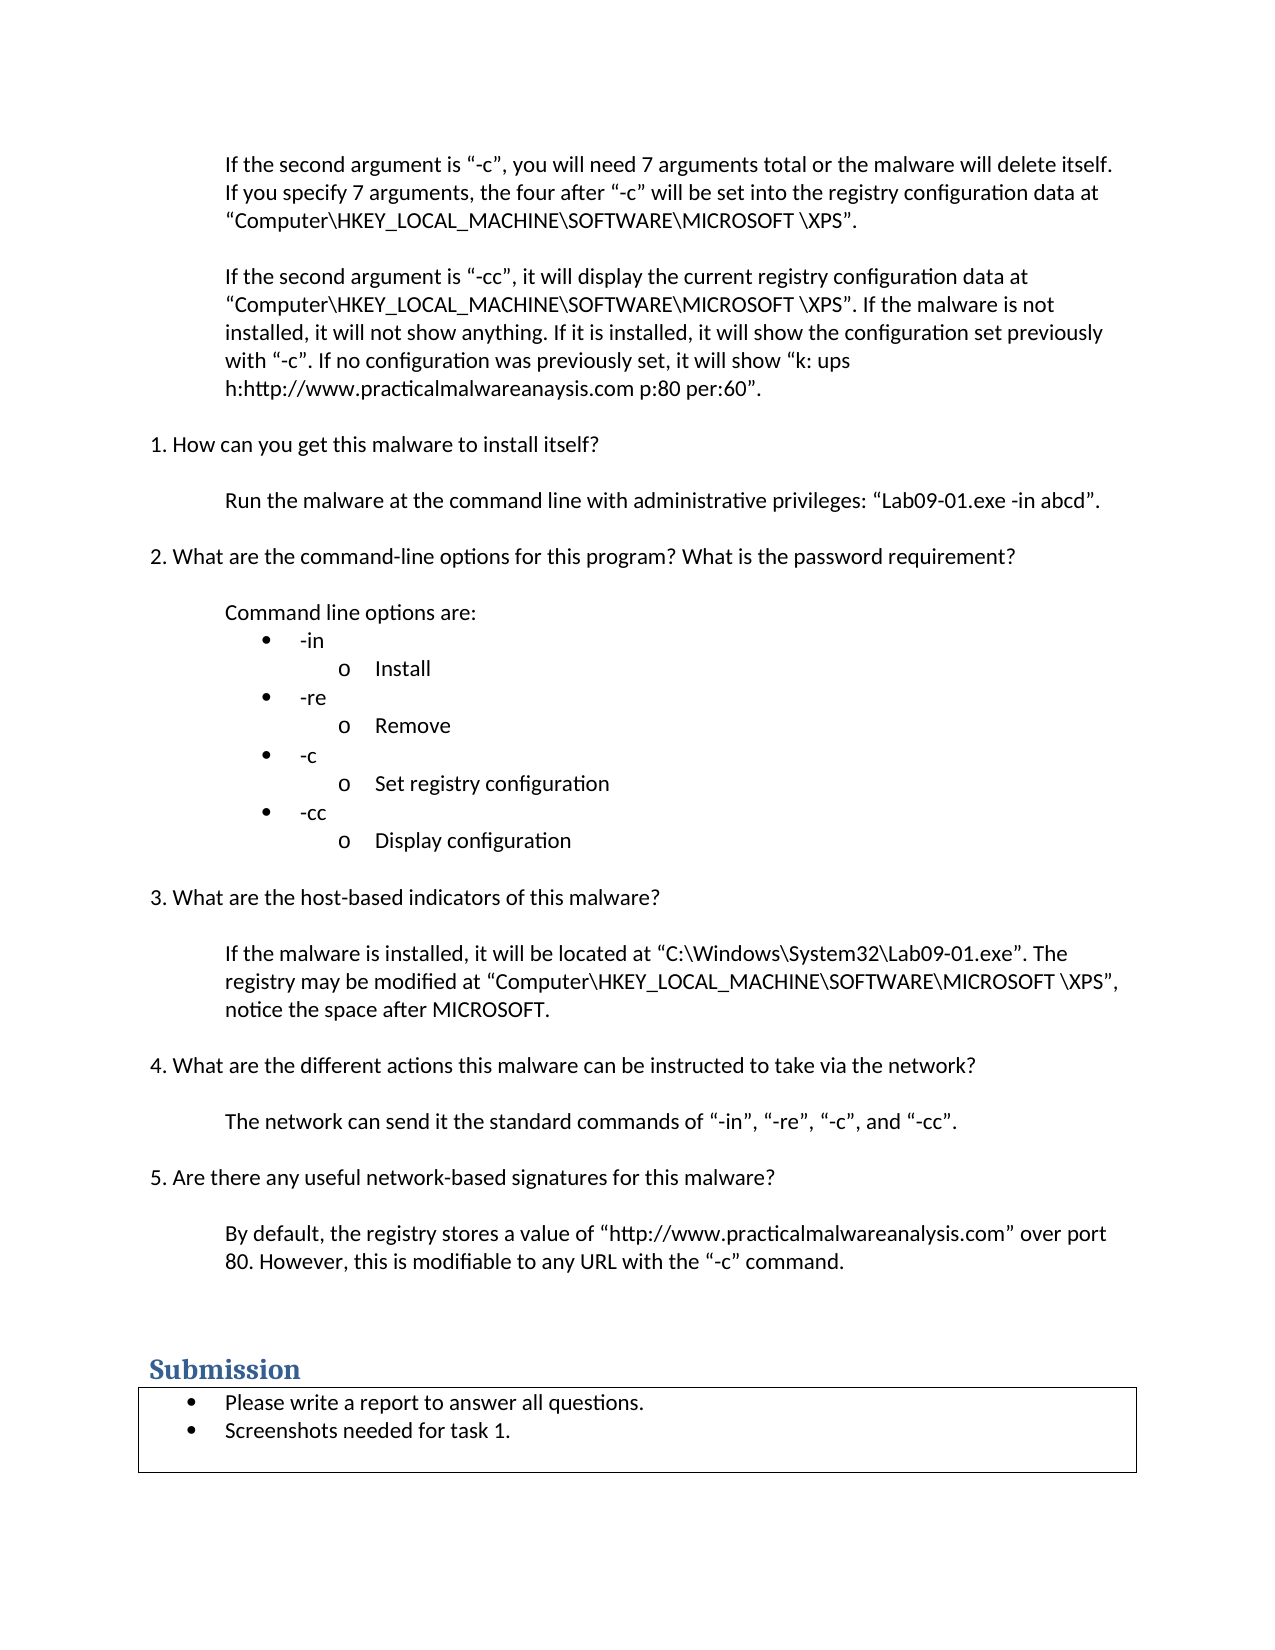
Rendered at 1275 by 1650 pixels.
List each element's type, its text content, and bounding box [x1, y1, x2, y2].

text 1. How can you get this malware to install itself? [150, 430, 1125, 458]
list -in [262, 626, 1125, 654]
list Remove [337, 712, 1125, 741]
text Run the malware at the command line with administrative privileges: “Lab09-01.exe -in abcd”. [225, 486, 1125, 514]
text 4. What are the different actions this malware can be instructed to take via the network? [150, 1051, 1125, 1079]
text If the malware is installed, it will be located at “C:\Windows\System32\Lab09-01.exe”. The registry may be modified at “Computer\HKEY_LOCAL_MACHINE\SOFTWARE\MICROSOFT \XPS”, notice the space after MICROSOFT. [225, 939, 1125, 1023]
text The network can send it the standard commands of “-in”, “-re”, “-c”, and “-cc”. [225, 1107, 1125, 1135]
text Command line options are: [225, 598, 1125, 626]
list -cc [262, 798, 1125, 826]
list -re [262, 683, 1125, 712]
text If the second argument is “-cc”, it will display the current registry configuration data at “Computer\HKEY_LOCAL_MACHINE\SOFTWARE\MICROSOFT \XPS”. If the malware is not installed, it will not show anything. If it is installed, it will show the configuration set previously with “-c”. If no configuration was previously set, it will show “k: ups h:http://www.practicalmalwareanaysis.com p:80 per:60”. [225, 262, 1125, 402]
list Install [337, 654, 1125, 683]
text 3. What are the host-based indicators of this malware? [150, 883, 1125, 911]
text 2. What are the command-line options for this program? What is the password requirement? [150, 542, 1125, 570]
list Display configuration [337, 826, 1125, 855]
list Set registry configuration [337, 769, 1125, 798]
list -c [262, 741, 1125, 769]
table_header Please write a report to answer all questions. Screenshots needed for task 1. [139, 1388, 1136, 1472]
text By default, the registry stores a value of “http://www.practicalmalwareanalysis.com” over port 80. However, this is modifiable to any URL with the “-c” command. [225, 1219, 1125, 1275]
subtitle Submission [150, 1353, 1125, 1387]
text If the second argument is “-c”, you will need 7 arguments total or the malware will delete itself. If you specify 7 arguments, the four after “-c” will be set into the registry configuration data at “Computer\HKEY_LOCAL_MACHINE\SOFTWARE\MICROSOFT \XPS”. [225, 150, 1125, 234]
text 5. Are there any useful network-based signatures for this malware? [150, 1163, 1125, 1191]
